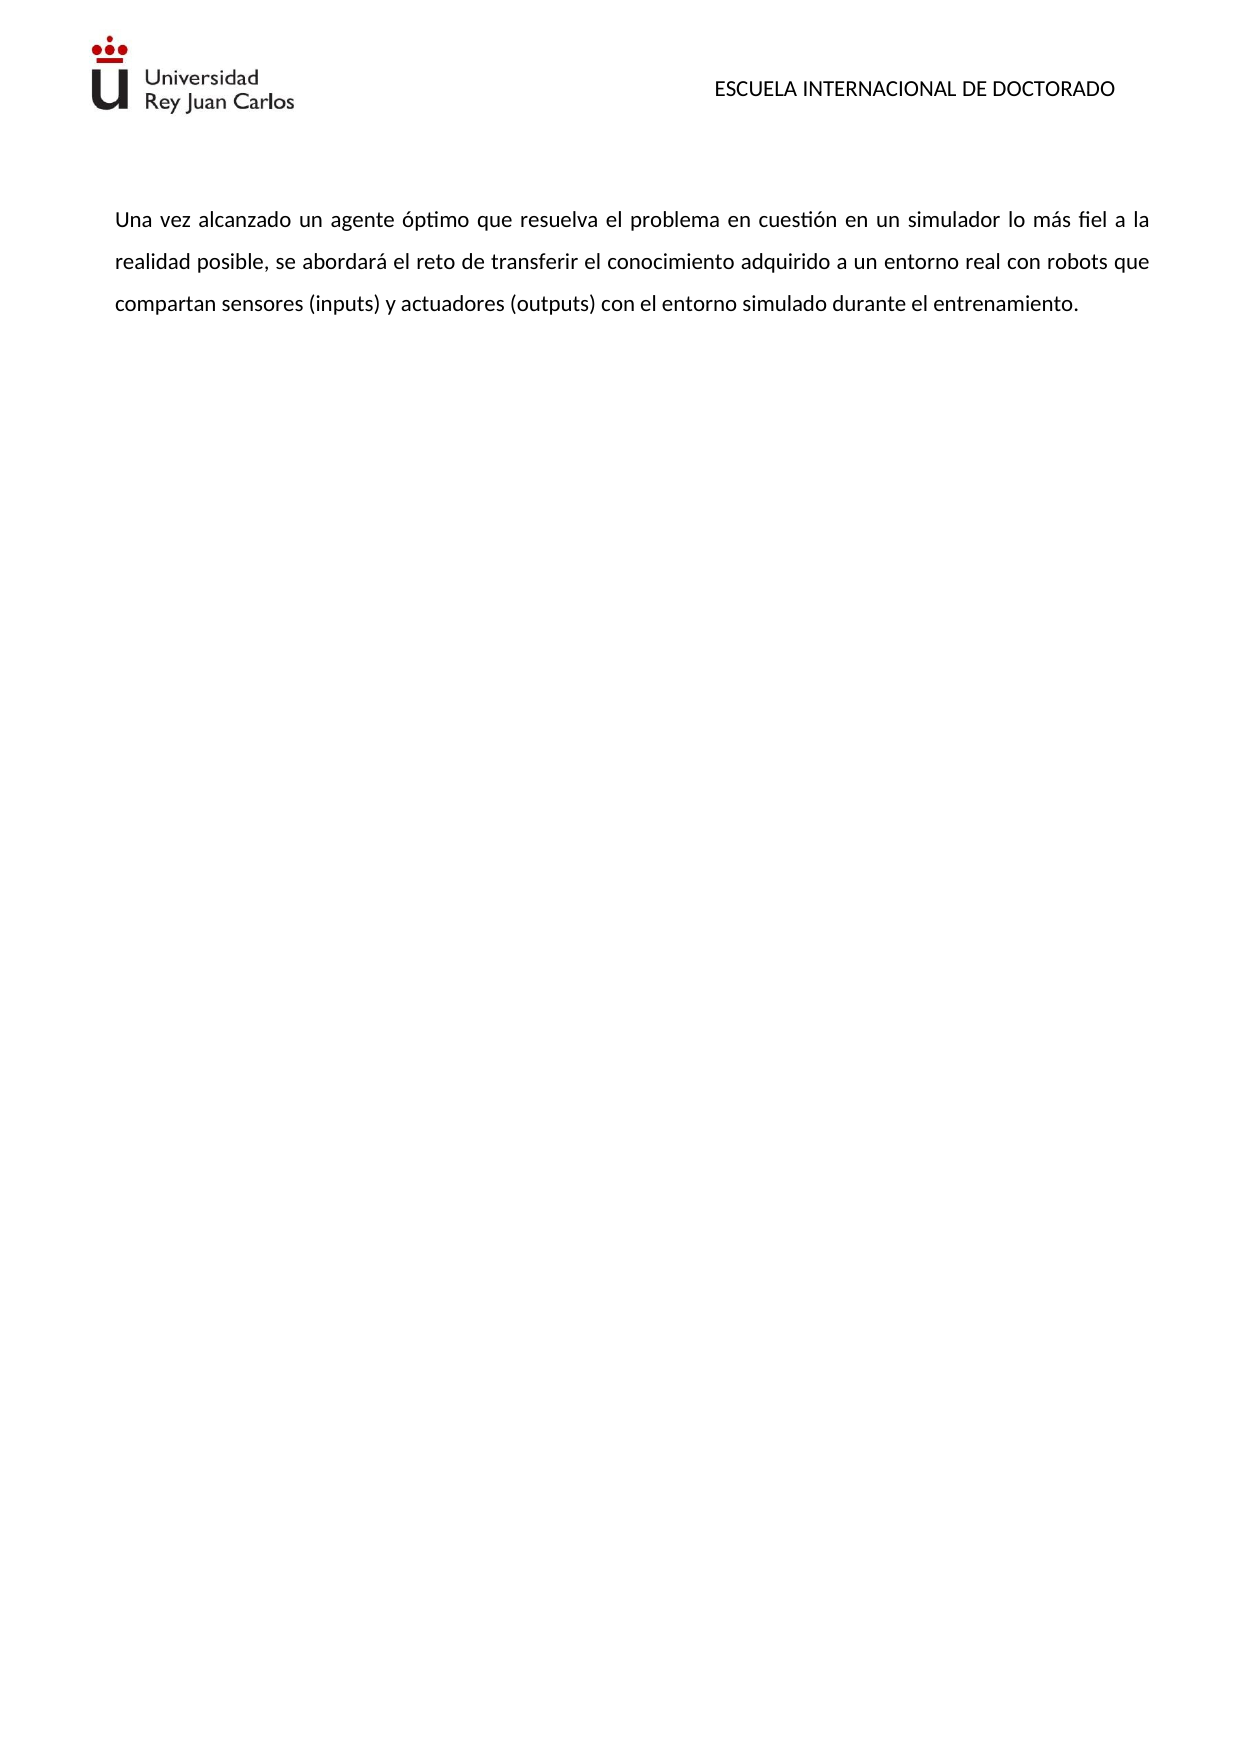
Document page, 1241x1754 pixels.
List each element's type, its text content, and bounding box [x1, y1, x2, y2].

text Una vez alcanzado un agente óptimo que resuelva el problema en cuestión en un simulador lo más fiel a la realidad posible, se abordará el reto de transferir el conocimiento adquirido a un entorno real con robots que compartan sensores (inputs) y actuadores (outputs) con el entorno simulado durante el entrenamiento. [115, 205, 1153, 317]
picture [88, 29, 296, 117]
